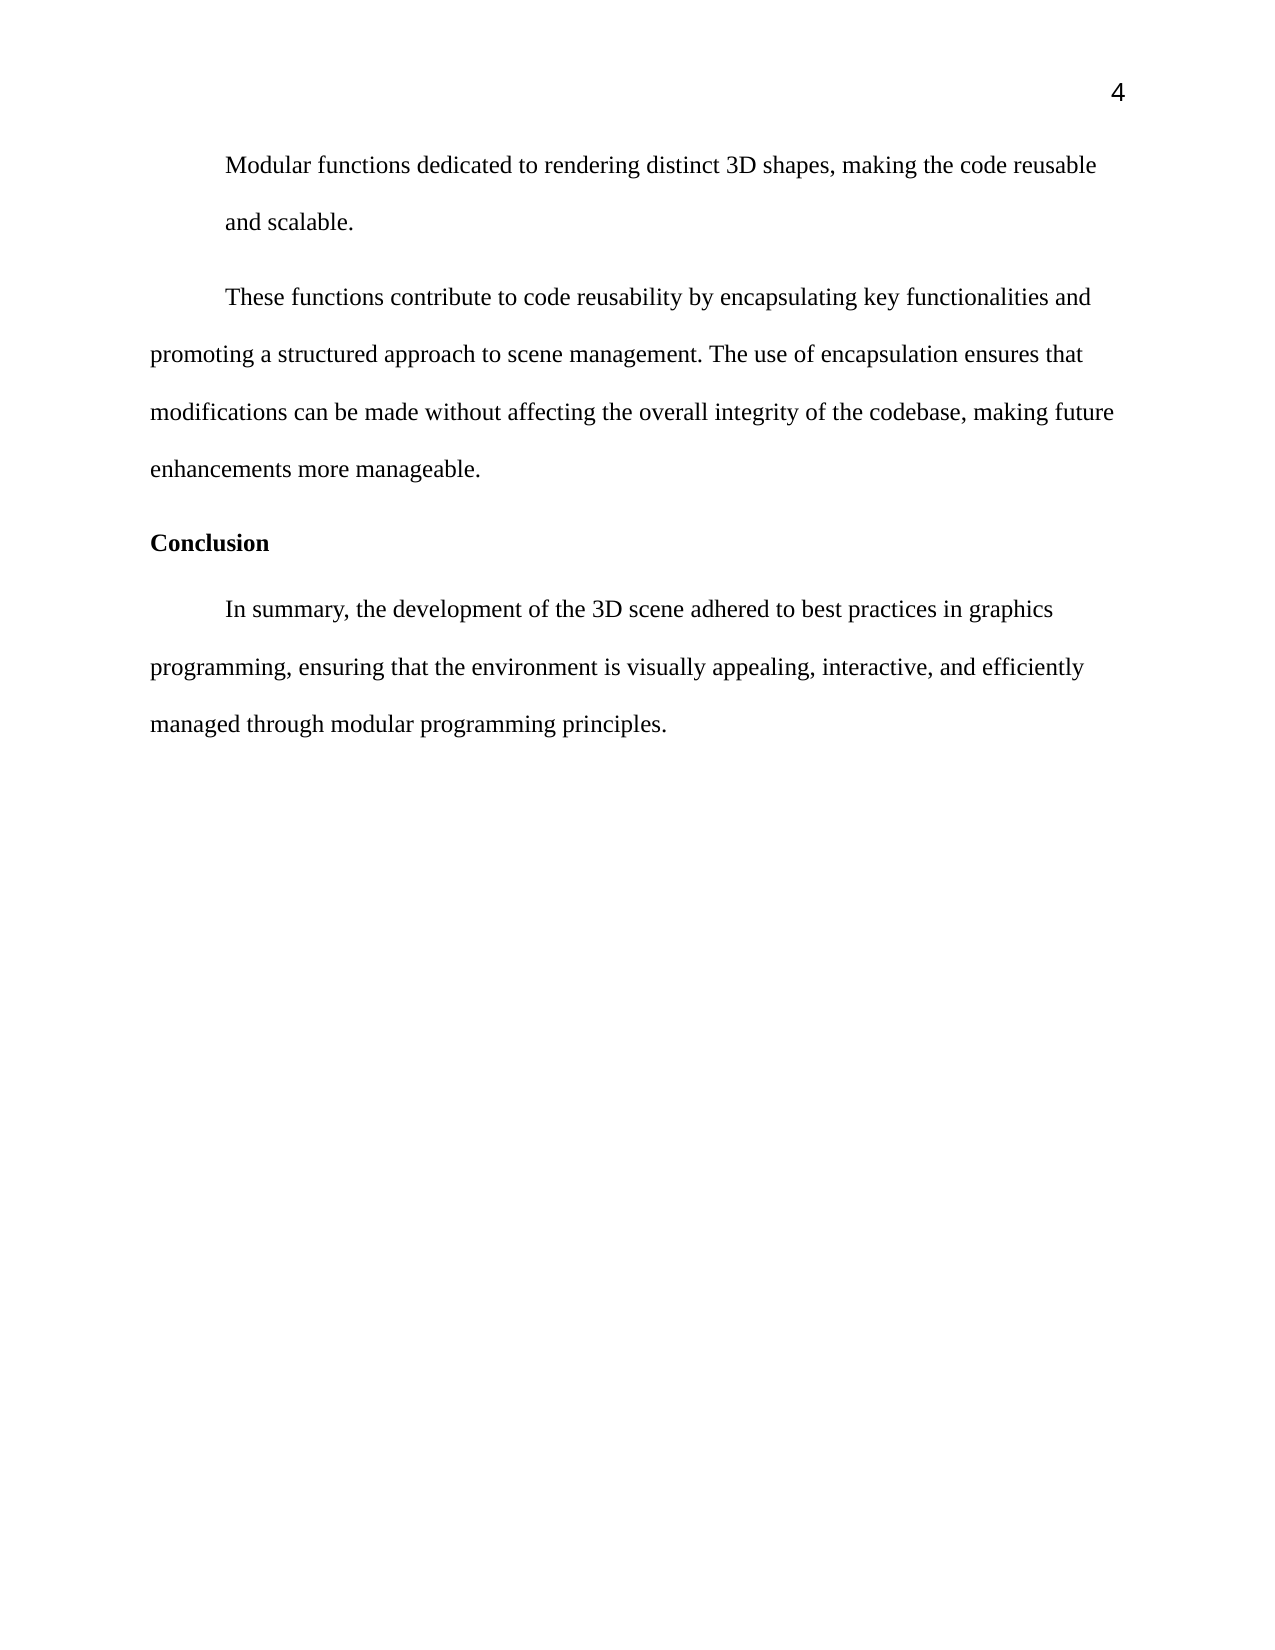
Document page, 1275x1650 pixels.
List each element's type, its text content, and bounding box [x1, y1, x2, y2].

text In summary, the development of the 3D scene adhered to best practices in graphics programming, ensuring that the environment is visually appealing, interactive, and efficiently managed through modular programming principles. [150, 594, 1125, 738]
subtitle Conclusion [150, 528, 1125, 557]
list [187, 150, 1125, 236]
text These functions contribute to code reusability by encapsulating key functionalities and promoting a structured approach to scene management. The use of encapsulation ensures that modifications can be made without affecting the overall integrity of the codebase, making future enhancements more manageable. [150, 282, 1125, 483]
